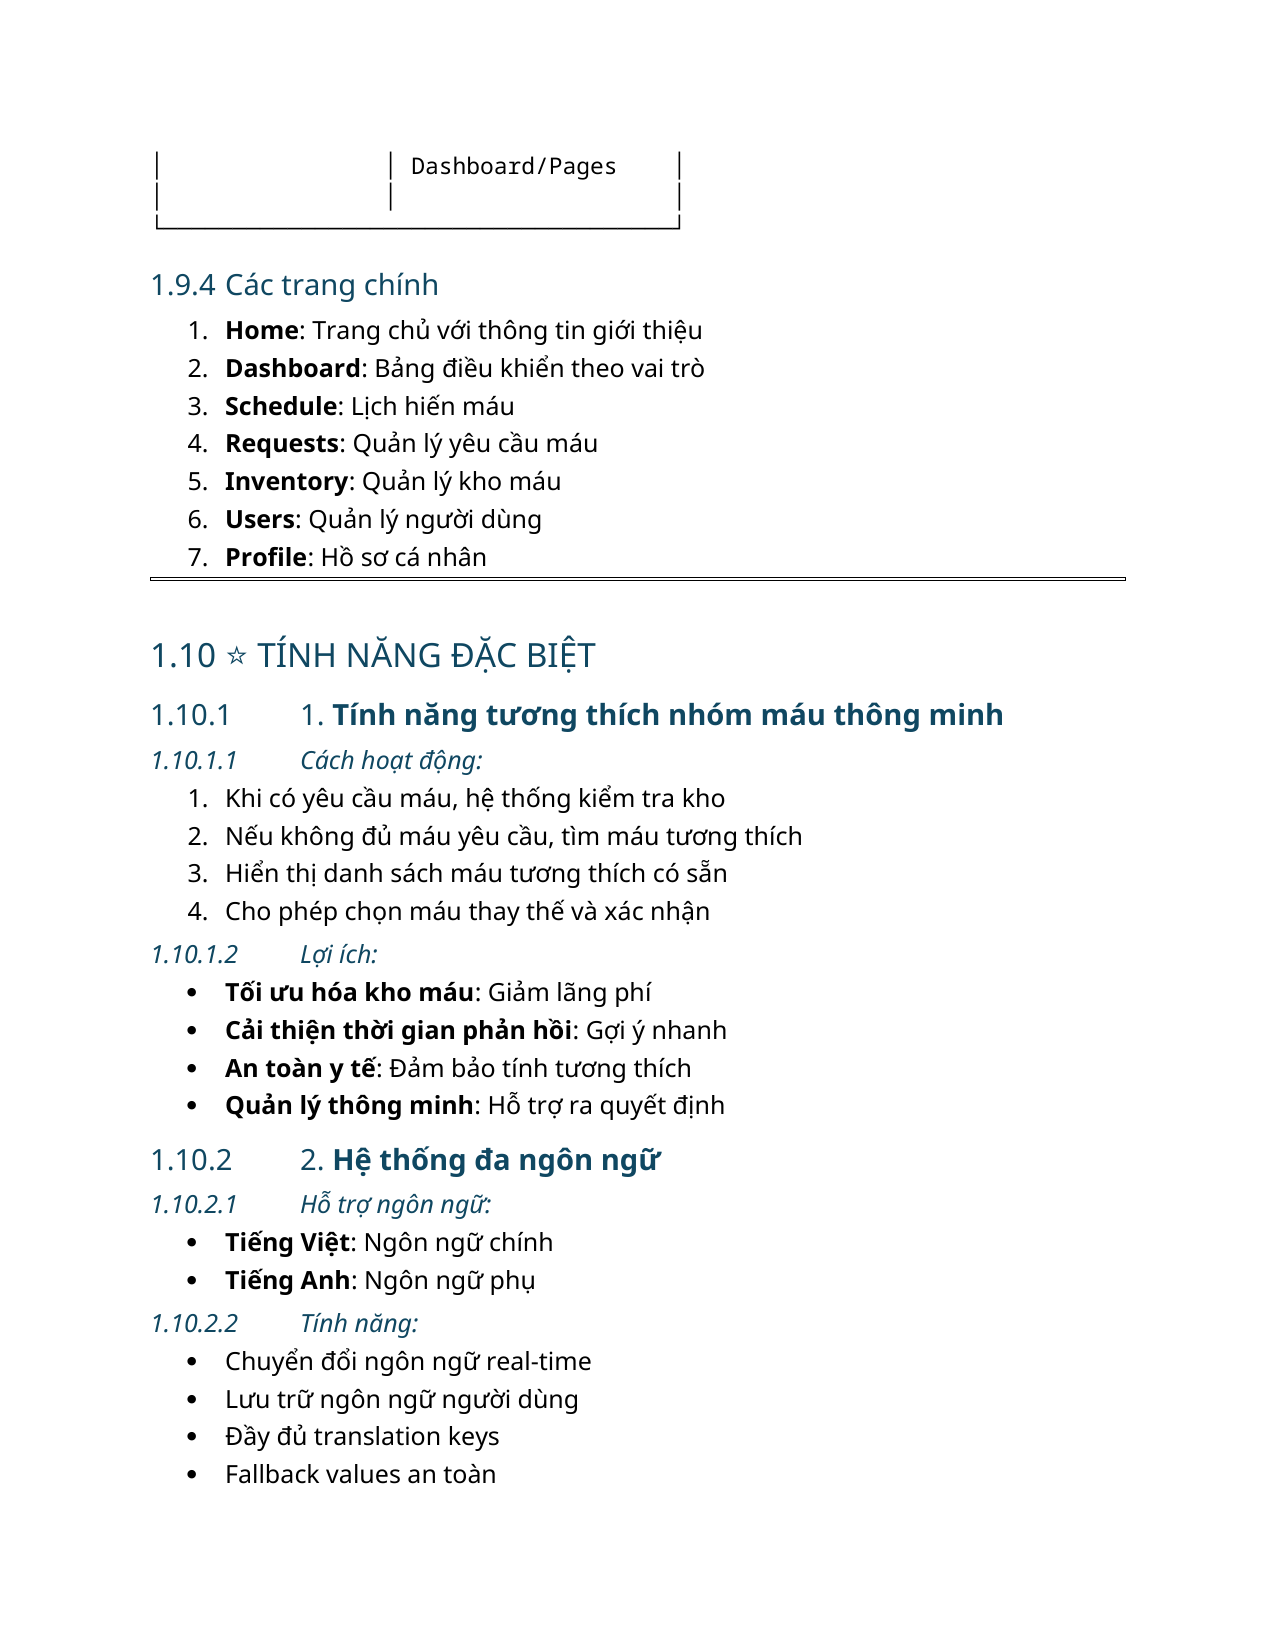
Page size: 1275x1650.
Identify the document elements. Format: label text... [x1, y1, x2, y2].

list Hiển thị danh sách máu tương thích có sẵn [187, 856, 1125, 890]
list Fallback values an toàn [187, 1457, 1125, 1491]
list Nếu không đủ máu yêu cầu, tìm máu tương thích [187, 818, 1125, 852]
list Cho phép chọn máu thay thế và xác nhận [187, 894, 1125, 928]
list Chuyển đổi ngôn ngữ real-time [187, 1343, 1125, 1377]
subtitle 1.10.1 1. Tính năng tương thích nhóm máu thông minh [150, 694, 1125, 734]
list Quản lý thông minh: Hỗ trợ ra quyết định [187, 1088, 1125, 1122]
list Home: Trang chủ với thông tin giới thiệu [187, 313, 1125, 347]
list Cải thiện thời gian phản hồi: Gợi ý nhanh [187, 1012, 1125, 1046]
list Dashboard: Bảng điều khiển theo vai trò [187, 350, 1125, 384]
subtitle 1.10.1.2 Lợi ích: [150, 936, 1125, 970]
list Schedule: Lịch hiến máu [187, 388, 1125, 422]
subtitle 1.9.4 Các trang chính [150, 264, 1125, 304]
list An toàn y tế: Đảm bảo tính tương thích [187, 1050, 1125, 1084]
list Profile: Hồ sơ cá nhân [187, 539, 1125, 573]
subtitle 1.10 ⭐ TÍNH NĂNG ĐẶC BIỆT [150, 632, 1125, 678]
list Users: Quản lý người dùng [187, 502, 1125, 536]
list Khi có yêu cầu máu, hệ thống kiểm tra kho [187, 781, 1125, 814]
list Đầy đủ translation keys [187, 1419, 1125, 1453]
subtitle 1.10.2 2. Hệ thống đa ngôn ngữ [150, 1139, 1125, 1178]
list Inventory: Quản lý kho máu [187, 464, 1125, 498]
subtitle 1.10.2.2 Tính năng: [150, 1305, 1125, 1339]
list Requests: Quản lý yêu cầu máu [187, 426, 1125, 460]
list Lưu trữ ngôn ngữ người dùng [187, 1381, 1125, 1415]
subtitle 1.10.1.1 Cách hoạt động: [150, 742, 1125, 776]
list Tối ưu hóa kho máu: Giảm lãng phí [187, 974, 1125, 1009]
list Tiếng Anh: Ngôn ngữ phụ [187, 1263, 1125, 1297]
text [150, 150, 1125, 244]
subtitle 1.10.2.1 Hỗ trợ ngôn ngữ: [150, 1187, 1125, 1221]
list Tiếng Việt: Ngôn ngữ chính [187, 1225, 1125, 1259]
